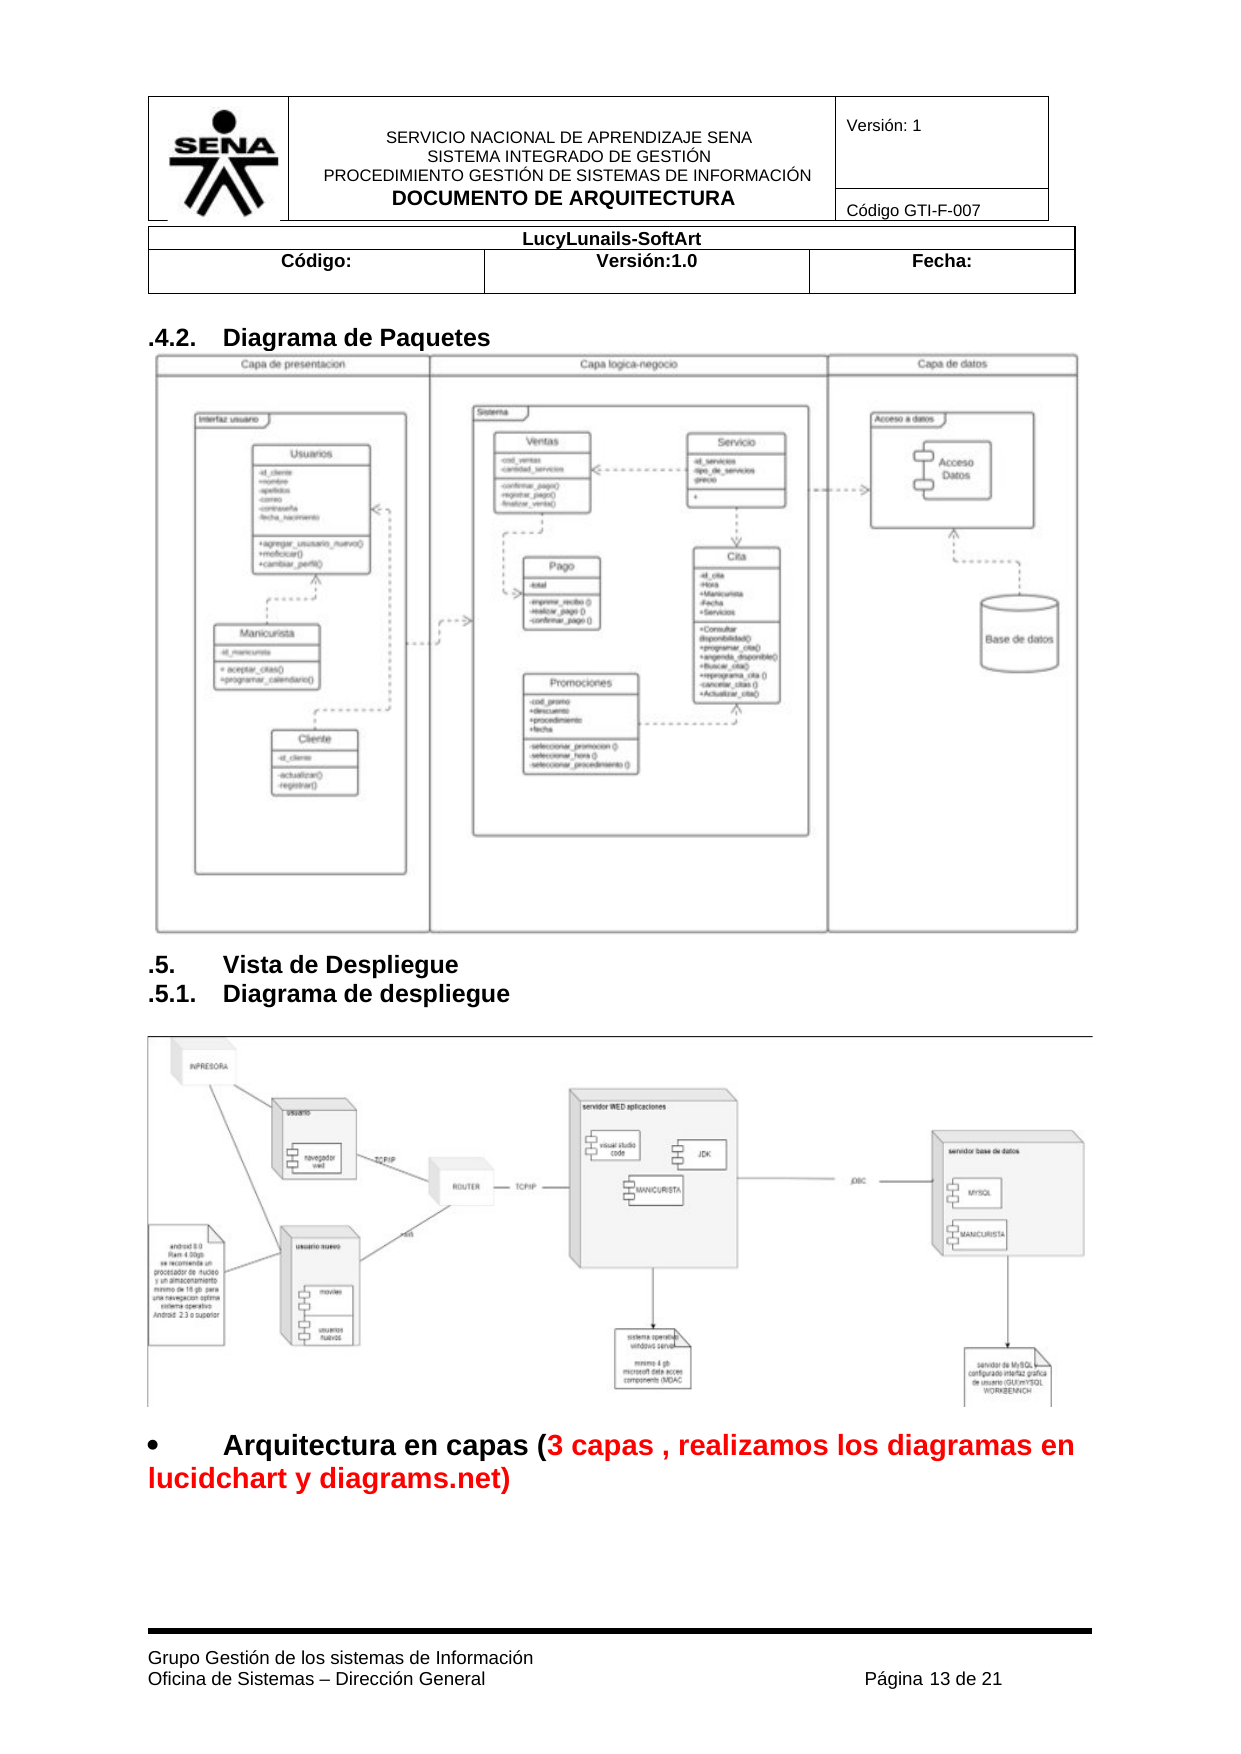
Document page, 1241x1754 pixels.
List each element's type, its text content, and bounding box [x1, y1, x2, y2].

subtitle Vista de Despliegue [148, 950, 1092, 979]
subtitle Diagrama de Paquetes [148, 323, 1092, 352]
picture [167, 106, 281, 221]
picture [154, 351, 1083, 935]
subtitle Arquitectura en capas (3 capas , realizamos los diagramas en lucidchart y diagrams.net) [148, 1428, 1092, 1495]
subtitle Diagrama de despliegue [148, 979, 1092, 1008]
picture [147, 1036, 1093, 1407]
